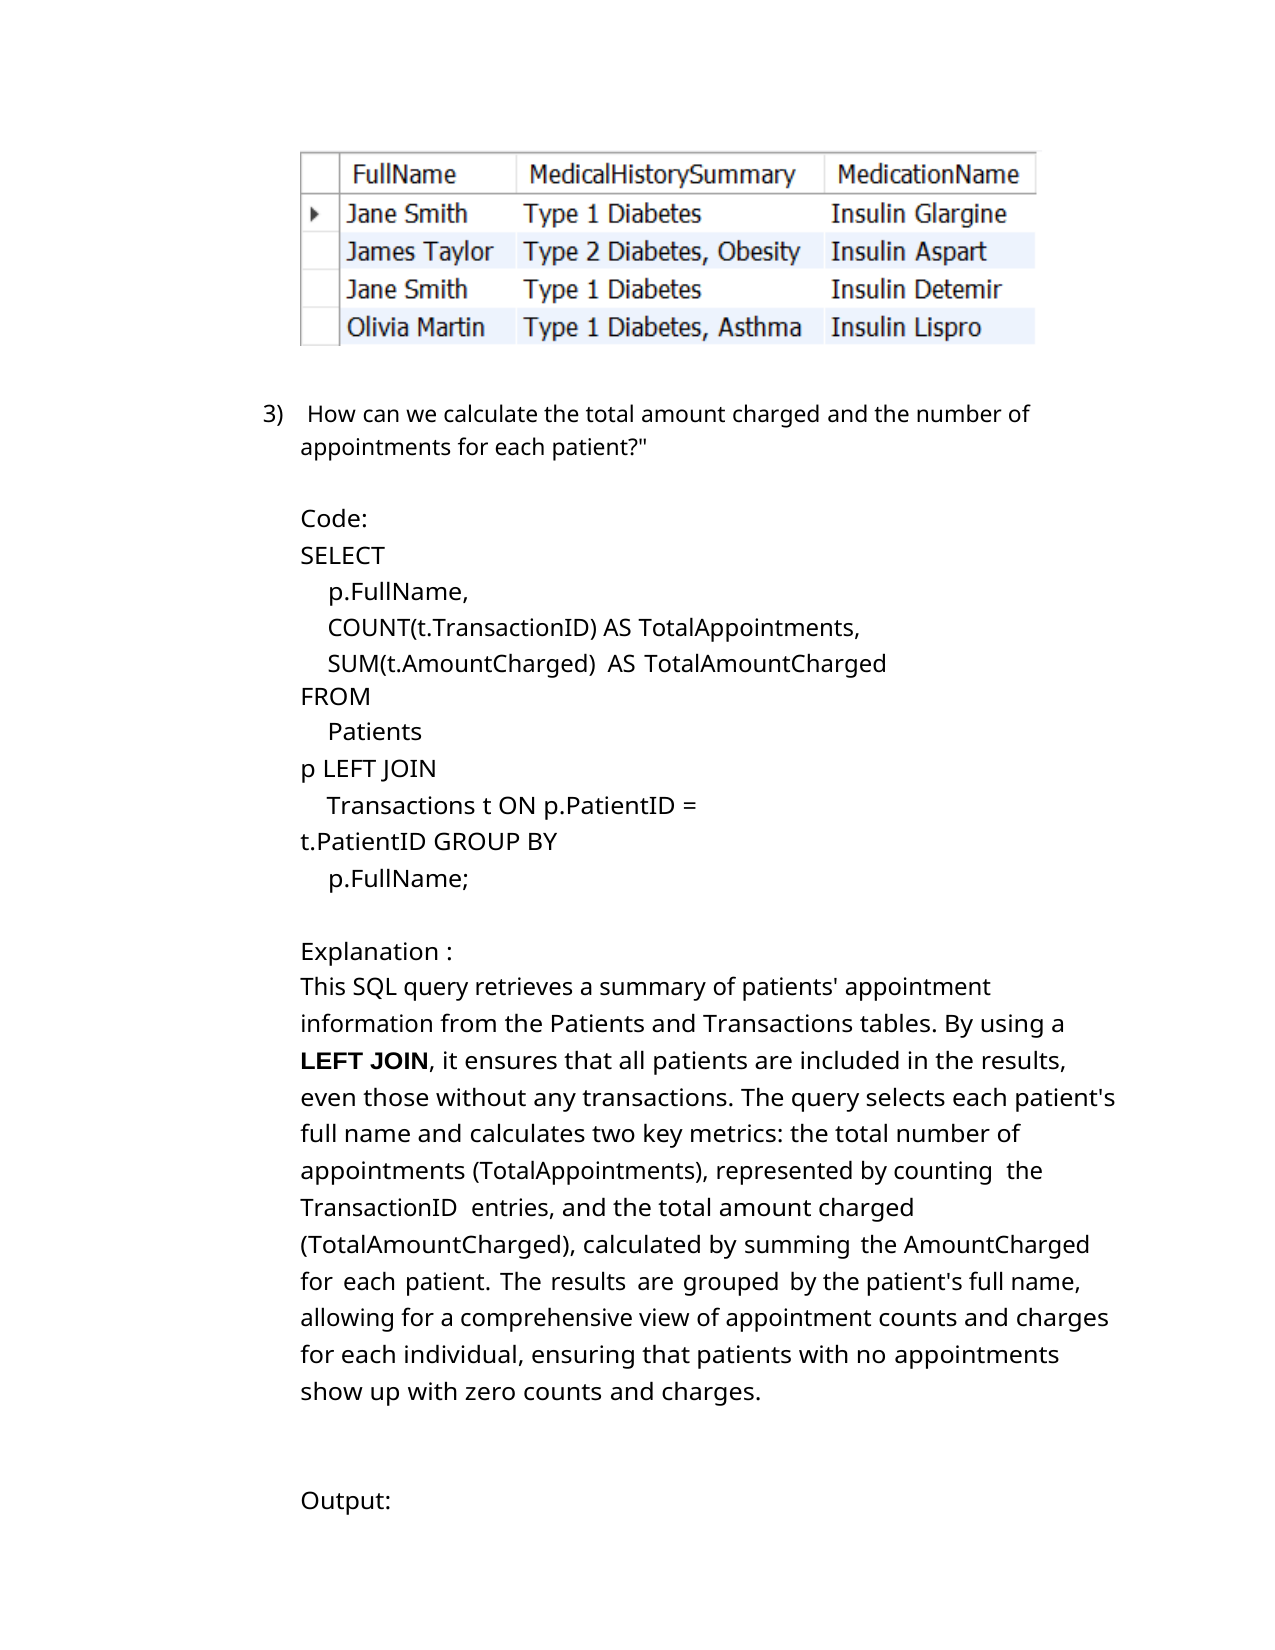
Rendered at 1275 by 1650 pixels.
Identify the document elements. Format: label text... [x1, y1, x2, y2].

text SELECT [300, 539, 1269, 571]
text p.FullName; [328, 861, 1269, 894]
text Explanation : [300, 934, 1269, 967]
text Output: [300, 1484, 1269, 1517]
list How can we calculate the total amount charged and the number of appointments for each patient?" [263, 396, 1125, 462]
text COUNT(t.TransactionID) AS TotalAppointments, SUM(t.AmountCharged) AS TotalAmountCharged [327, 611, 1056, 680]
text p.FullName, [328, 575, 1269, 607]
text This SQL query retrieves a summary of patients' appointment information from the Patients and Transactions tables. By using a LEFT JOIN, it ensures that all patients are included in the results, even those without any transactions. The query selects each patient's full name and calculates two key metrics: the total number of appointments (TotalAppointments), represented by counting the TransactionID entries, and the total amount charged (TotalAmountCharged), calculated by summing the AmountCharged for each patient. The results are grouped by the patient's full name, allowing for a comprehensive view of appointment counts and charges for each individual, ensuring that patients with no appointments show up with zero counts and charges. [300, 970, 1122, 1407]
text Patients p LEFT JOIN [300, 714, 440, 784]
text FROM [300, 684, 1269, 711]
text Transactions t ON p.PatientID = t.PatientID GROUP BY [300, 789, 802, 858]
text Code: [300, 502, 1269, 535]
picture [300, 150, 1043, 346]
